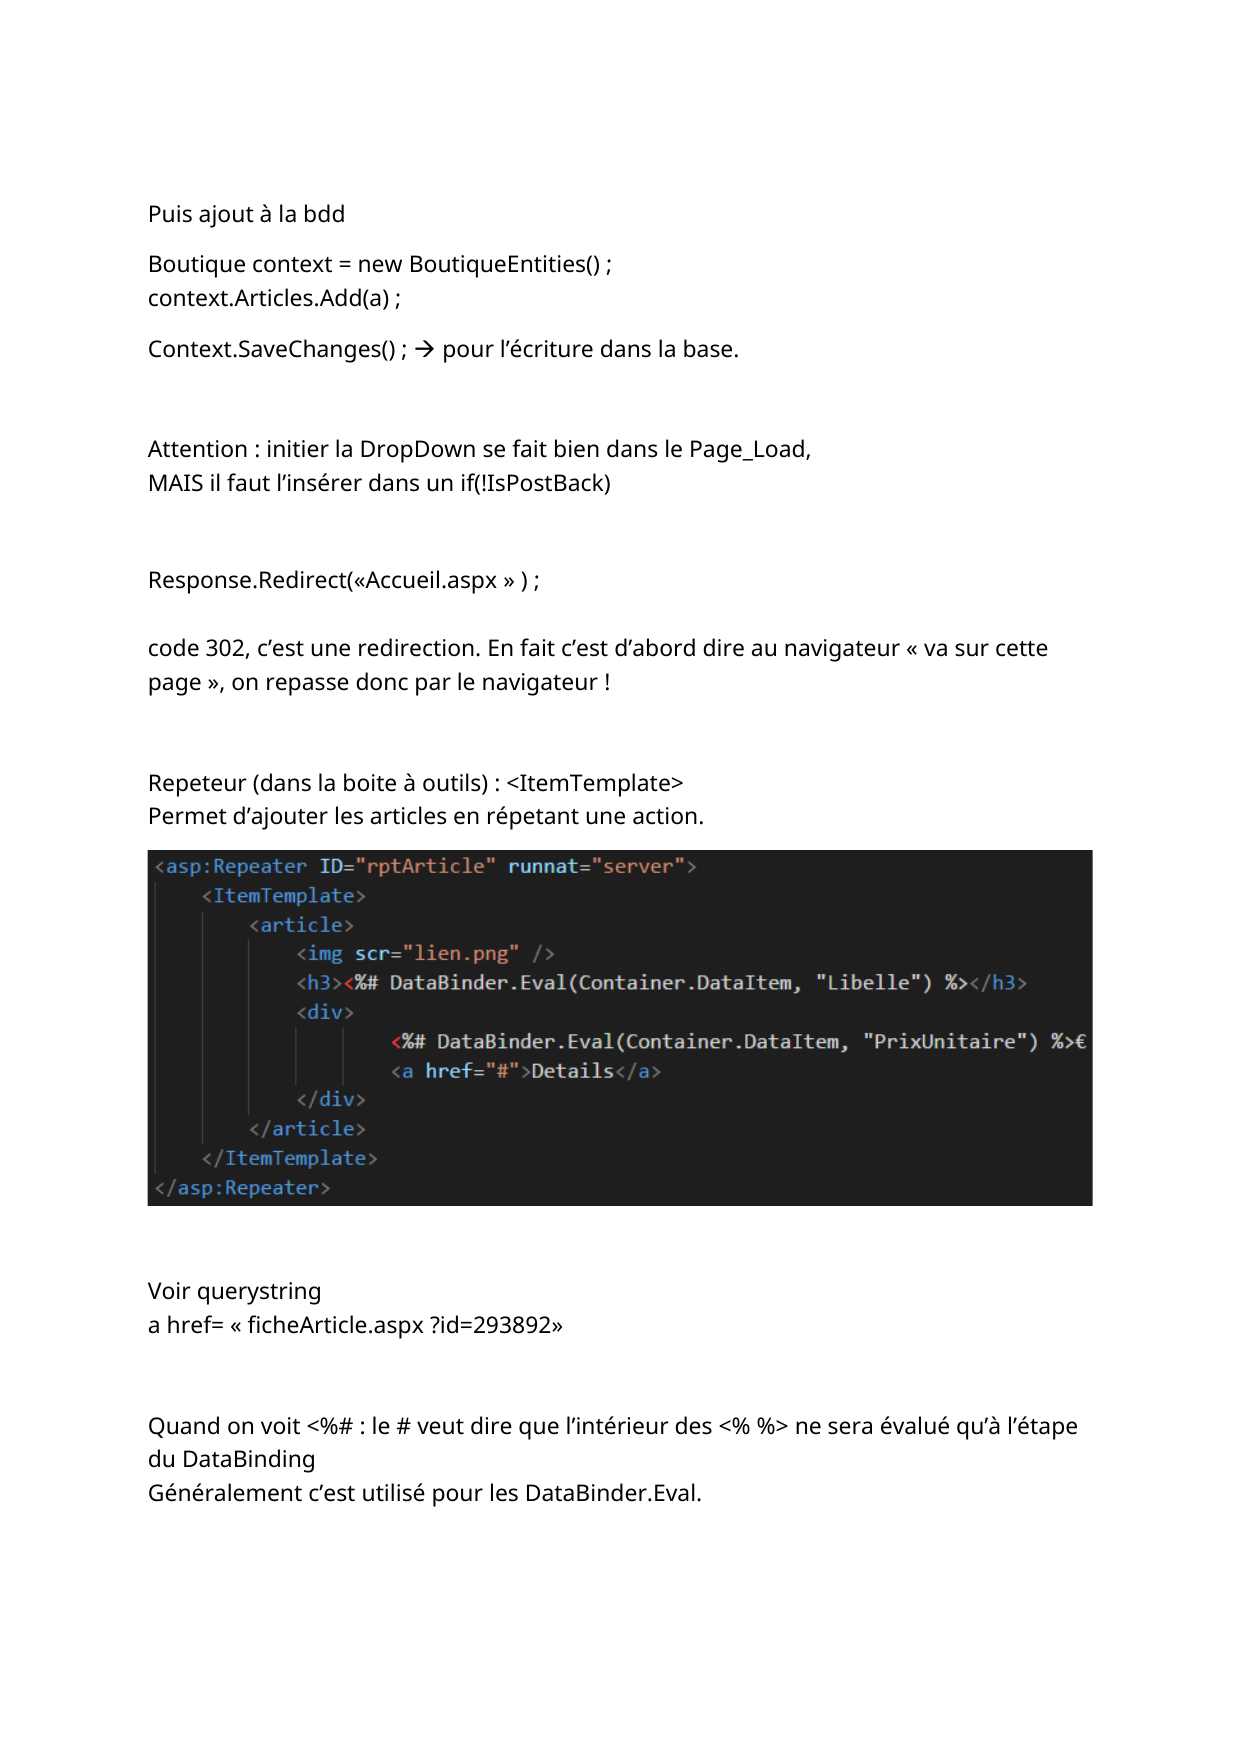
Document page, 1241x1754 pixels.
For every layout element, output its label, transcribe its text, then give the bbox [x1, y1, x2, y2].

text Context.SaveChanges() ; pour l’écriture dans la base. [148, 333, 1093, 364]
picture [147, 850, 1093, 1206]
text Voir querystring a href= « ficheArticle.aspx ?id=293892» [148, 1275, 1093, 1340]
text Response.Redirect(«Accueil.aspx » ) ; code 302, c’est une redirection. En fait c’est d’abord dire au navigateur « va sur cette page », on repasse donc par le navigateur ! [148, 564, 1093, 697]
text Boutique context = new BoutiqueEntities() ; context.Articles.Add(a) ; [148, 248, 1093, 313]
text Quand on voit <%# : le # veut dire que l’intérieur des <% %> ne sera évalué qu’à l’étape du DataBinding Généralement c’est utilisé pour les DataBinder.Eval. [148, 1409, 1093, 1508]
text Attention : initier la DropDown se fait bien dans le Page_Load, MAIS il faut l’insérer dans un if(!IsPostBack) [148, 433, 1093, 498]
text Puis ajout à la bdd [148, 198, 1093, 229]
text Repeteur (dans la boite à outils) : <ItemTemplate> Permet d’ajouter les articles en répetant une action. [148, 767, 1093, 832]
